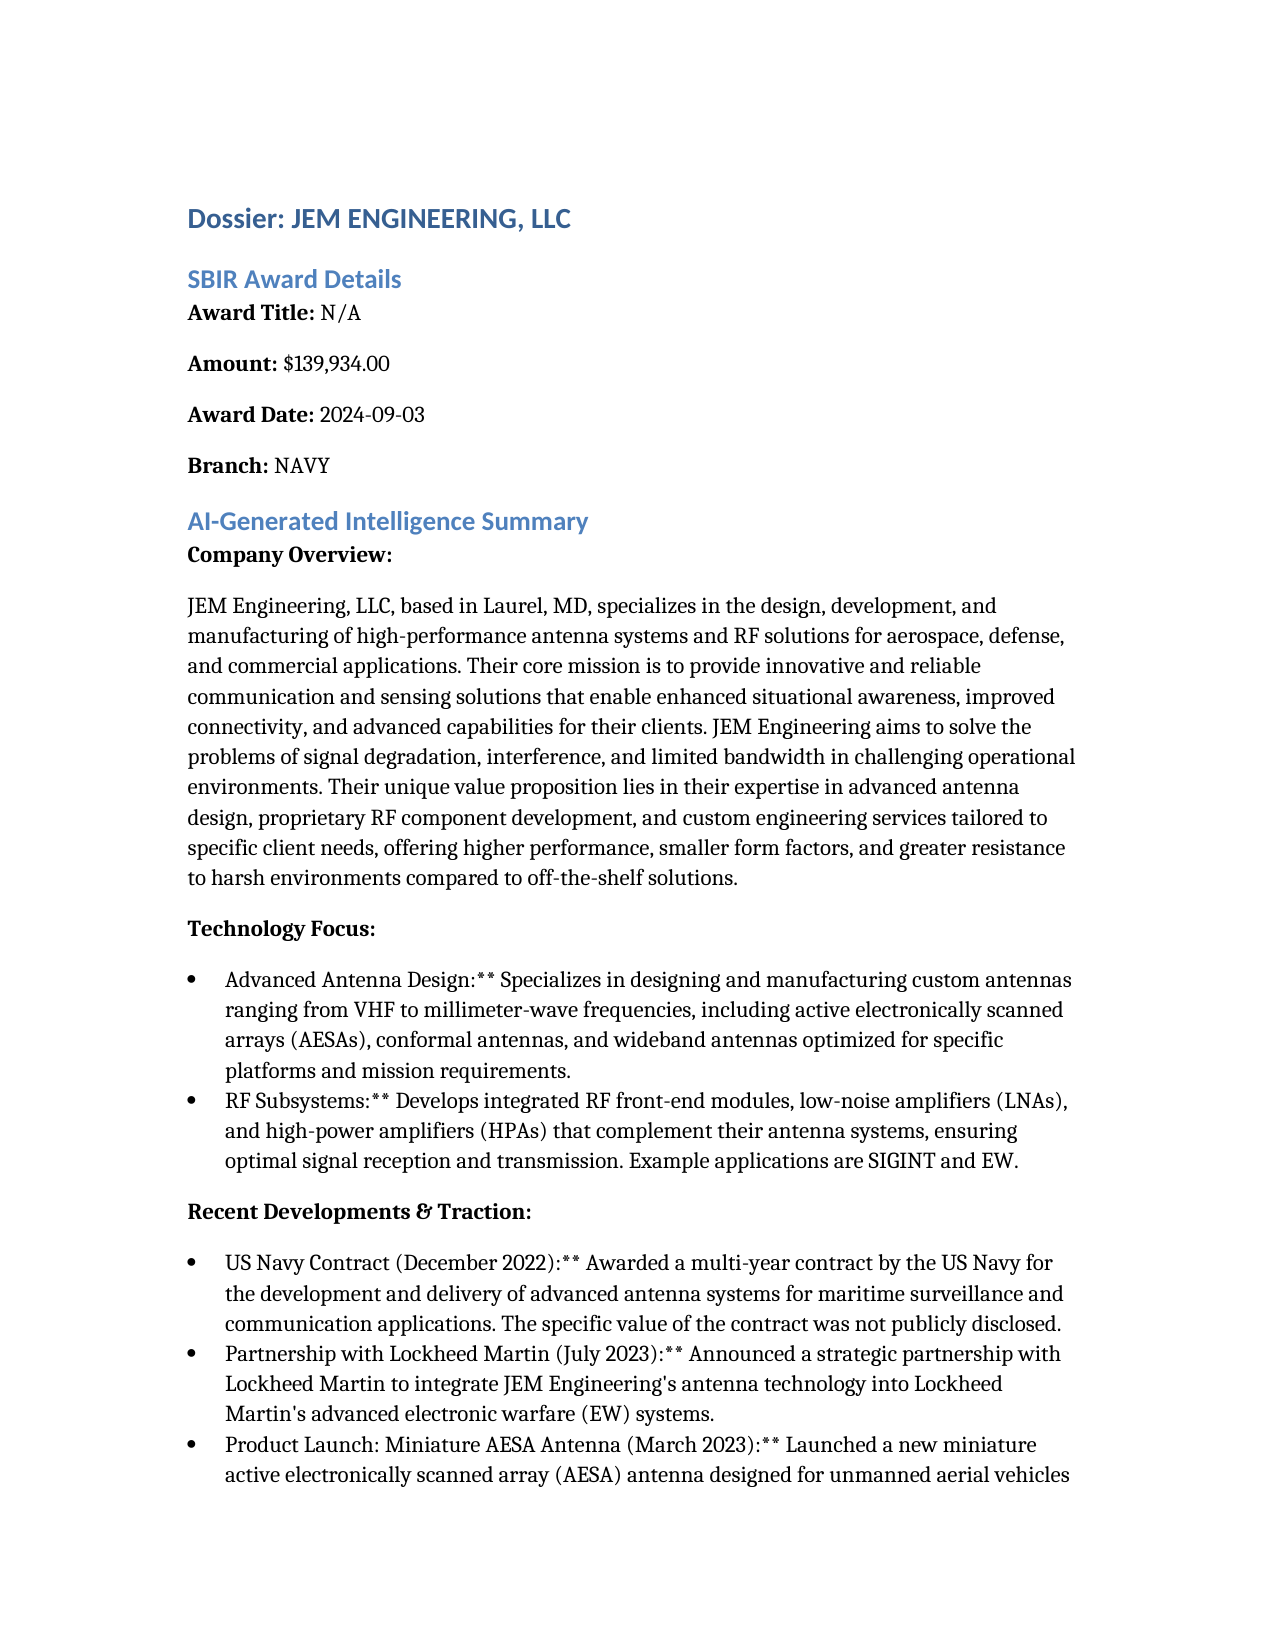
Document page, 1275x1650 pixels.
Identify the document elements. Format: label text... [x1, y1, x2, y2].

text Award Title: N/A [187, 300, 1087, 326]
text JEM Engineering, LLC, based in Laurel, MD, specializes in the design, development, and manufacturing of high-performance antenna systems and RF solutions for aerospace, defense, and commercial applications. Their core mission is to provide innovative and reliable communication and sensing solutions that enable enhanced situational awareness, improved connectivity, and advanced capabilities for their clients. JEM Engineering aims to solve the problems of signal degradation, interference, and limited bandwidth in challenging operational environments. Their unique value proposition lies in their expertise in advanced antenna design, proprietary RF component development, and custom engineering services tailored to specific client needs, offering higher performance, smaller form factors, and greater resistance to harsh environments compared to off-the-shelf solutions. [187, 593, 1087, 891]
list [187, 1431, 1087, 1488]
text Award Date: 2024-09-03 [187, 402, 1087, 428]
text Branch: NAVY [187, 453, 1087, 479]
list Advanced Antenna Design:** Specializes in designing and manufacturing custom antennas ranging from VHF to millimeter-wave frequencies, including active electronically scanned arrays (AESAs), conformal antennas, and wideband antennas optimized for specific platforms and mission requirements. [187, 967, 1087, 1084]
list RF Subsystems:** Develops integrated RF front-end modules, low-noise amplifiers (LNAs), and high-power amplifiers (HPAs) that complement their antenna systems, ensuring optimal signal reception and transmission. Example applications are SIGINT and EW. [187, 1088, 1087, 1174]
text Amount: $139,934.00 [187, 351, 1087, 377]
text Technology Focus: [187, 916, 1087, 942]
list Partnership with Lockheed Martin (July 2023):** Announced a strategic partnership with Lockheed Martin to integrate JEM Engineering's antenna technology into Lockheed Martin's advanced electronic warfare (EW) systems. [187, 1341, 1087, 1427]
subtitle AI-Generated Intelligence Summary [187, 504, 1087, 537]
list US Navy Contract (December 2022):** Awarded a multi-year contract by the US Navy for the development and delivery of advanced antenna systems for maritime surveillance and communication applications. The specific value of the contract was not publicly disclosed. [187, 1250, 1087, 1337]
subtitle Dossier: JEM ENGINEERING, LLC [187, 200, 1087, 236]
text Recent Developments & Traction: [187, 1199, 1087, 1225]
subtitle SBIR Award Details [187, 262, 1087, 295]
text Company Overview: [187, 542, 1087, 568]
